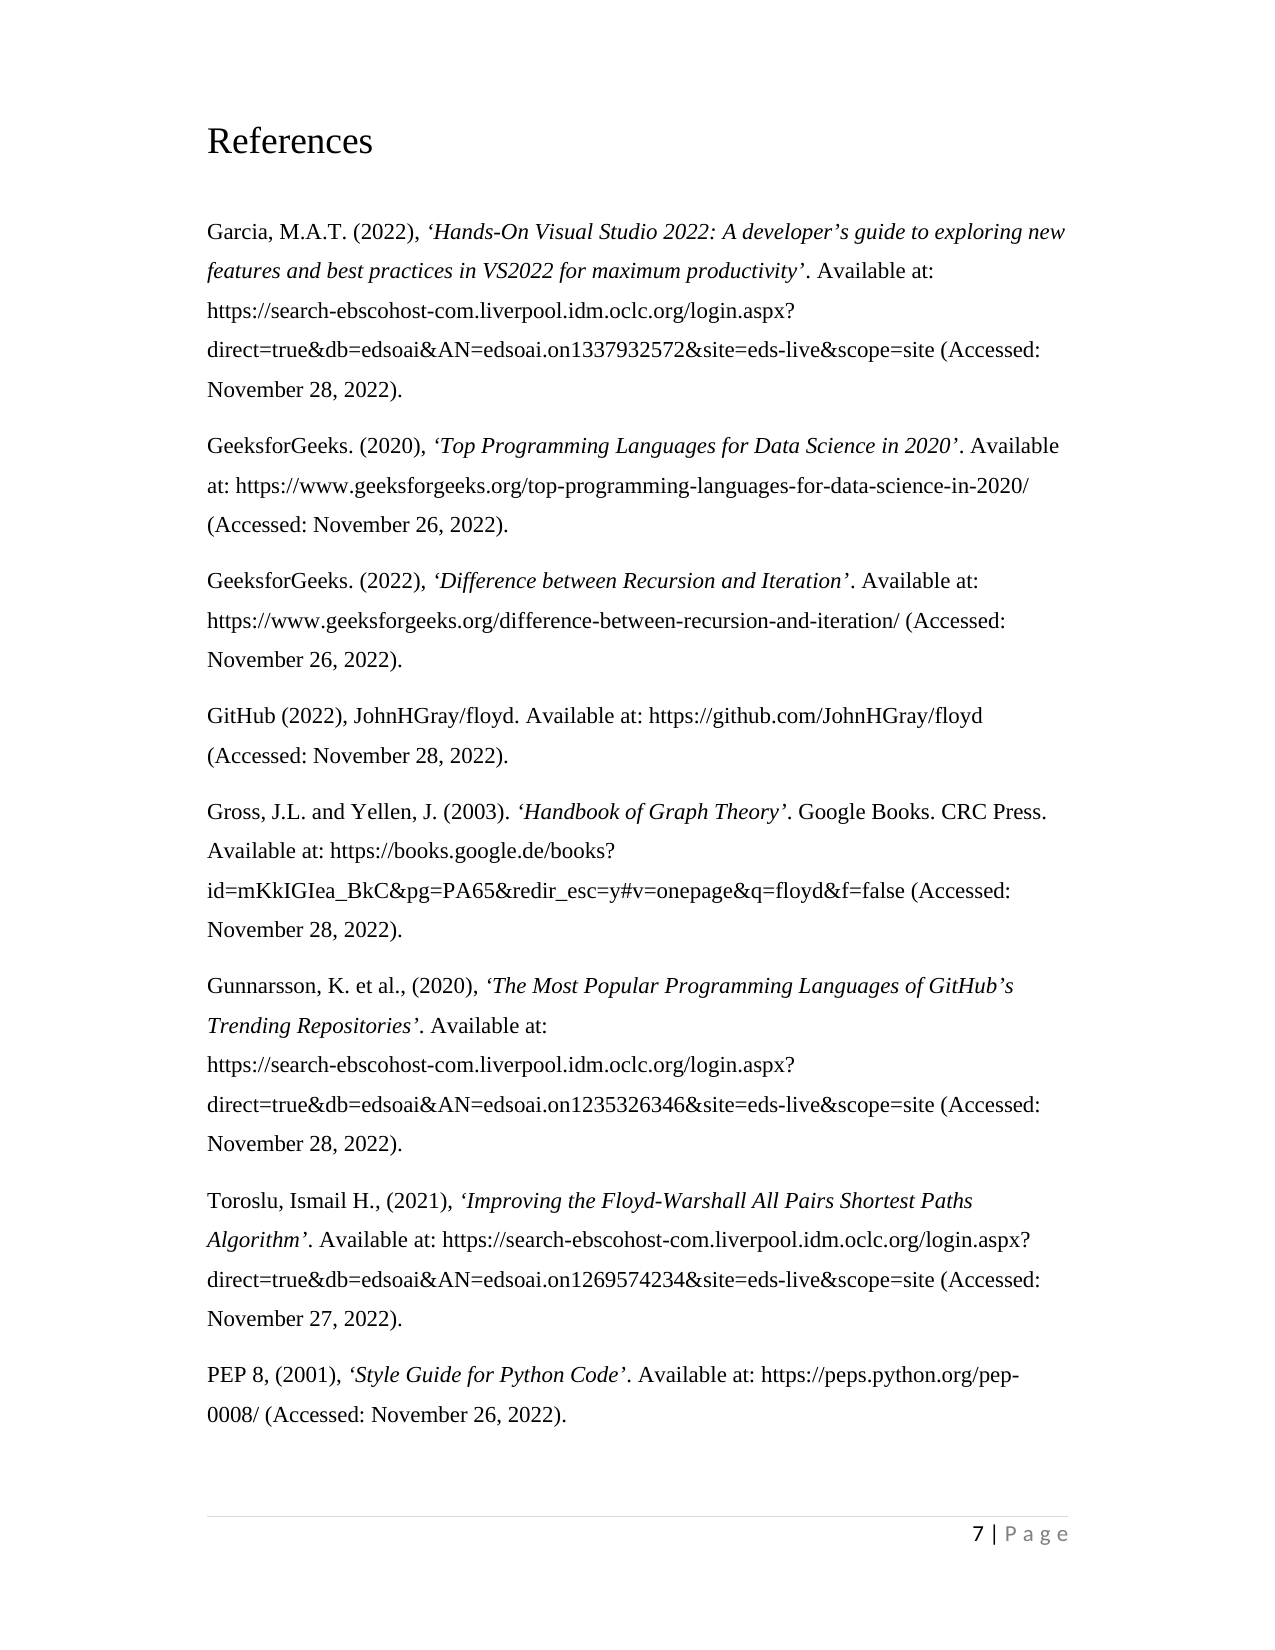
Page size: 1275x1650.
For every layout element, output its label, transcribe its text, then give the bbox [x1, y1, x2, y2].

text Toroslu, Ismail H., (2021), ‘Improving the Floyd-Warshall All Pairs Shortest Paths Algorithm’. Available at: https://search-ebscohost-com.liverpool.idm.oclc.org/login.aspx?direct=true&db=edsoai&AN=edsoai.on1269574234&site=eds-live&scope=site (Accessed: November 27, 2022). [207, 1187, 1068, 1331]
text GeeksforGeeks. (2020), ‘Top Programming Languages for Data Science in 2020’. Available at: https://www.geeksforgeeks.org/top-programming-languages-for-data-science-in-2020/ (Accessed: November 26, 2022). [207, 432, 1068, 537]
text PEP 8, (2001), ‘Style Guide for Python Code’. Available at: https://peps.python.org/pep-0008/ (Accessed: November 26, 2022). [207, 1361, 1068, 1427]
subtitle References [207, 118, 1068, 203]
text Gunnarsson, K. et al., (2020), ‘The Most Popular Programming Languages of GitHub’s Trending Repositories’. Available at: https://search-ebscohost-com.liverpool.idm.oclc.org/login.aspx?direct=true&db=edsoai&AN=edsoai.on1235326346&site=eds-live&scope=site (Accessed: November 28, 2022). [207, 973, 1068, 1157]
text Gross, J.L. and Yellen, J. (2003). ‘Handbook of Graph Theory’. Google Books. CRC Press. Available at: https://books.google.de/books?id=mKkIGIea_BkC&pg=PA65&redir_esc=y#v=onepage&q=floyd&f=false (Accessed: November 28, 2022). [207, 798, 1068, 943]
text GitHub (2022), JohnHGray/floyd. Available at: https://github.com/JohnHGray/floyd (Accessed: November 28, 2022). [207, 702, 1068, 768]
text GeeksforGeeks. (2022), ‘Difference between Recursion and Iteration’. Available at: https://www.geeksforgeeks.org/difference-between-recursion-and-iteration/ (Accessed: November 26, 2022). [207, 567, 1068, 673]
text Garcia, M.A.T. (2022), ‘Hands-On Visual Studio 2022: A developer’s guide to exploring new features and best practices in VS2022 for maximum productivity’. Available at: https://search-ebscohost-com.liverpool.idm.oclc.org/login.aspx?direct=true&db=edsoai&AN=edsoai.on1337932572&site=eds-live&scope=site (Accessed: November 28, 2022). [207, 218, 1068, 402]
